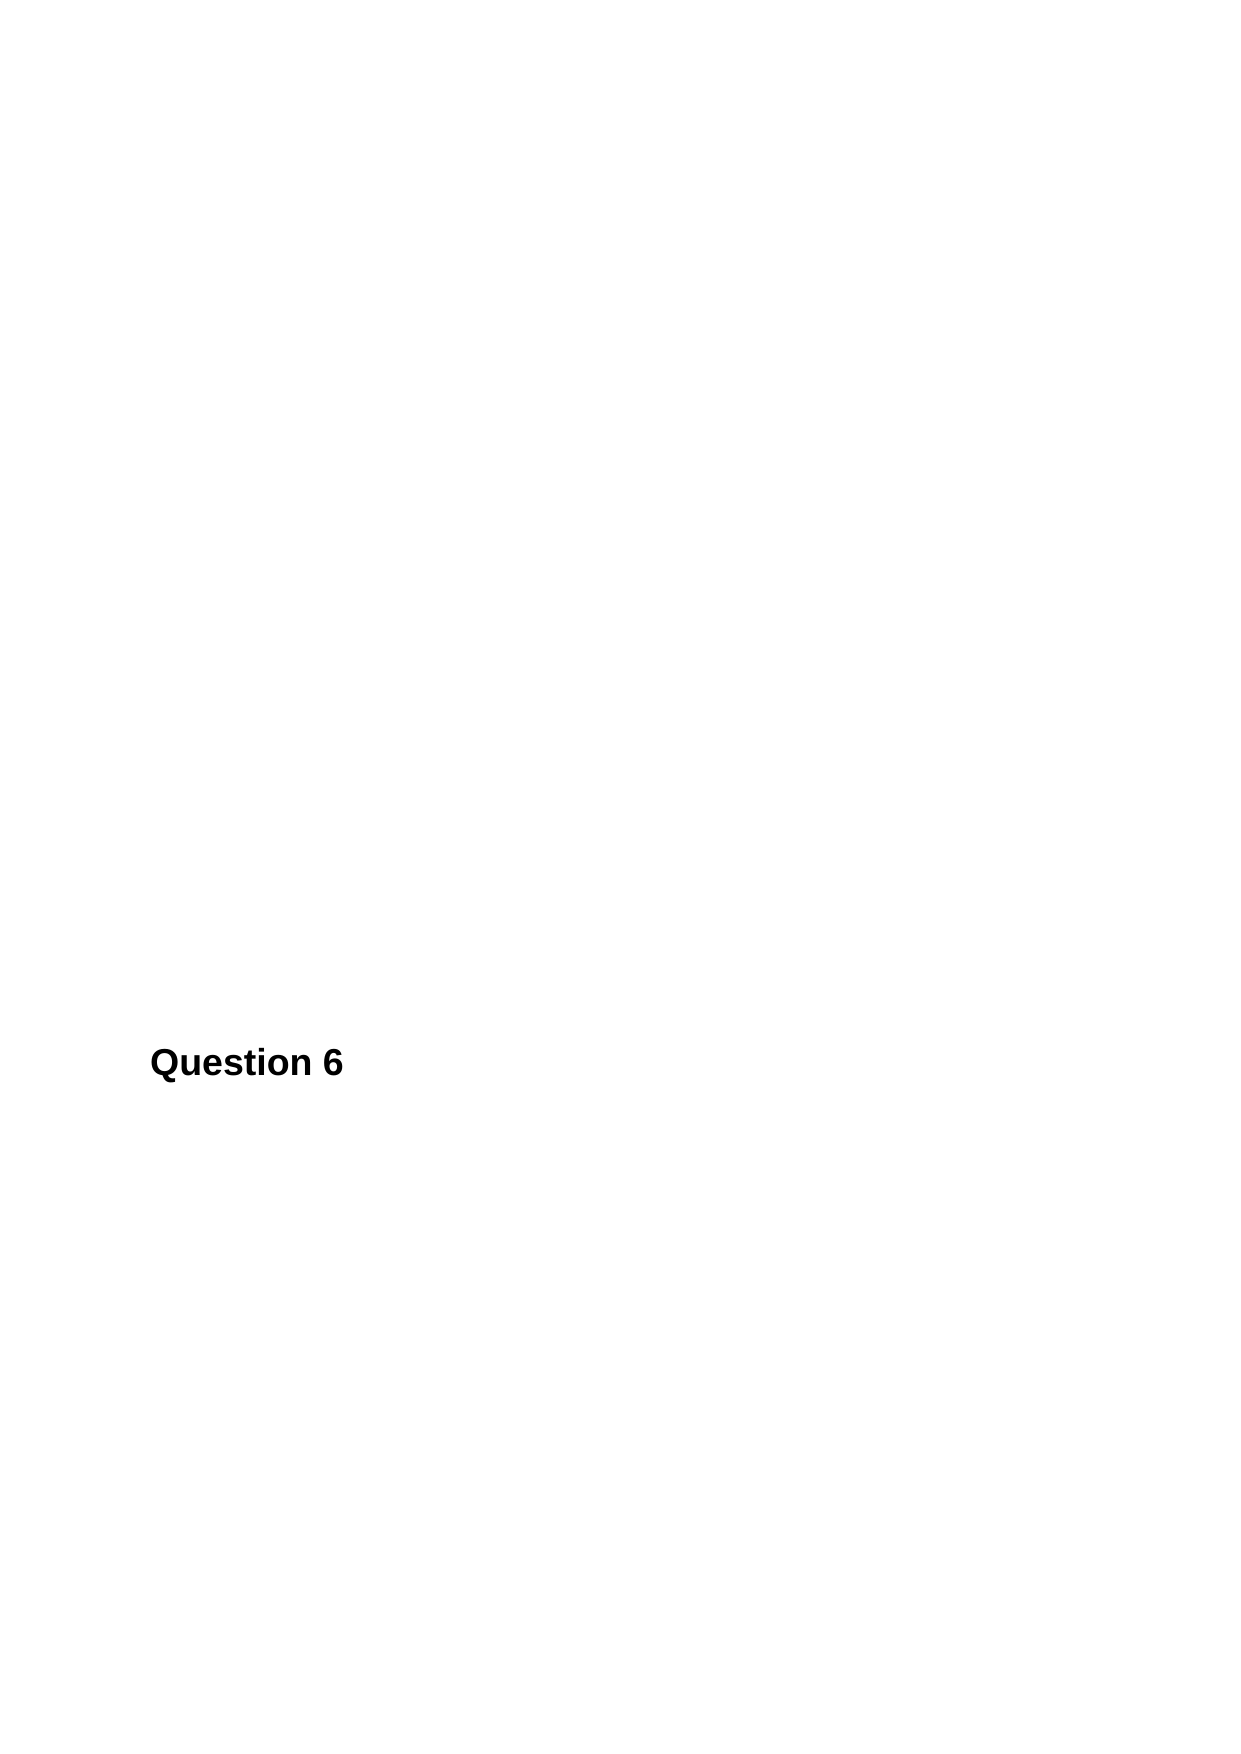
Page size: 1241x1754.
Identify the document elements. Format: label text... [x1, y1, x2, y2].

text Question 6 [150, 1041, 1090, 1084]
